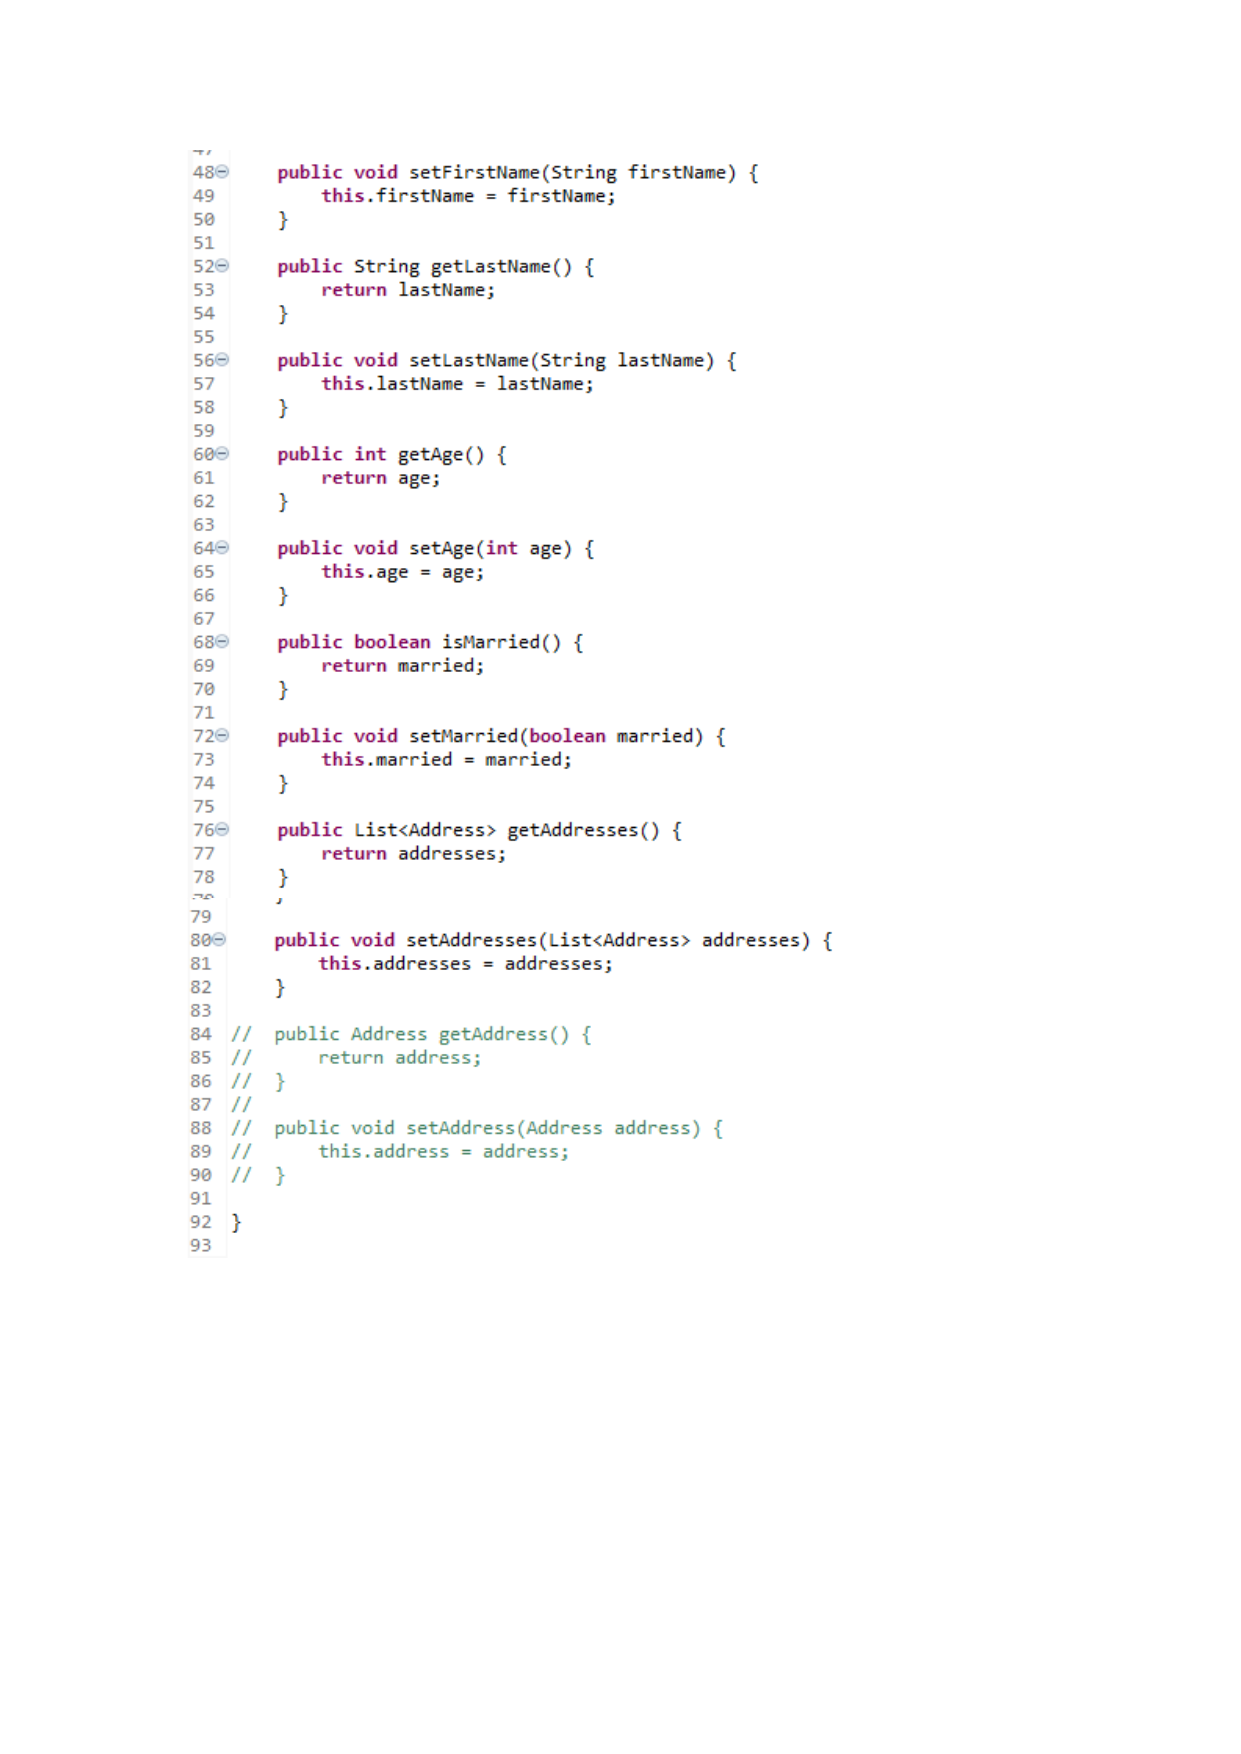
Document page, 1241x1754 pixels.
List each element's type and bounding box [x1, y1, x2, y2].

picture [187, 150, 938, 1258]
